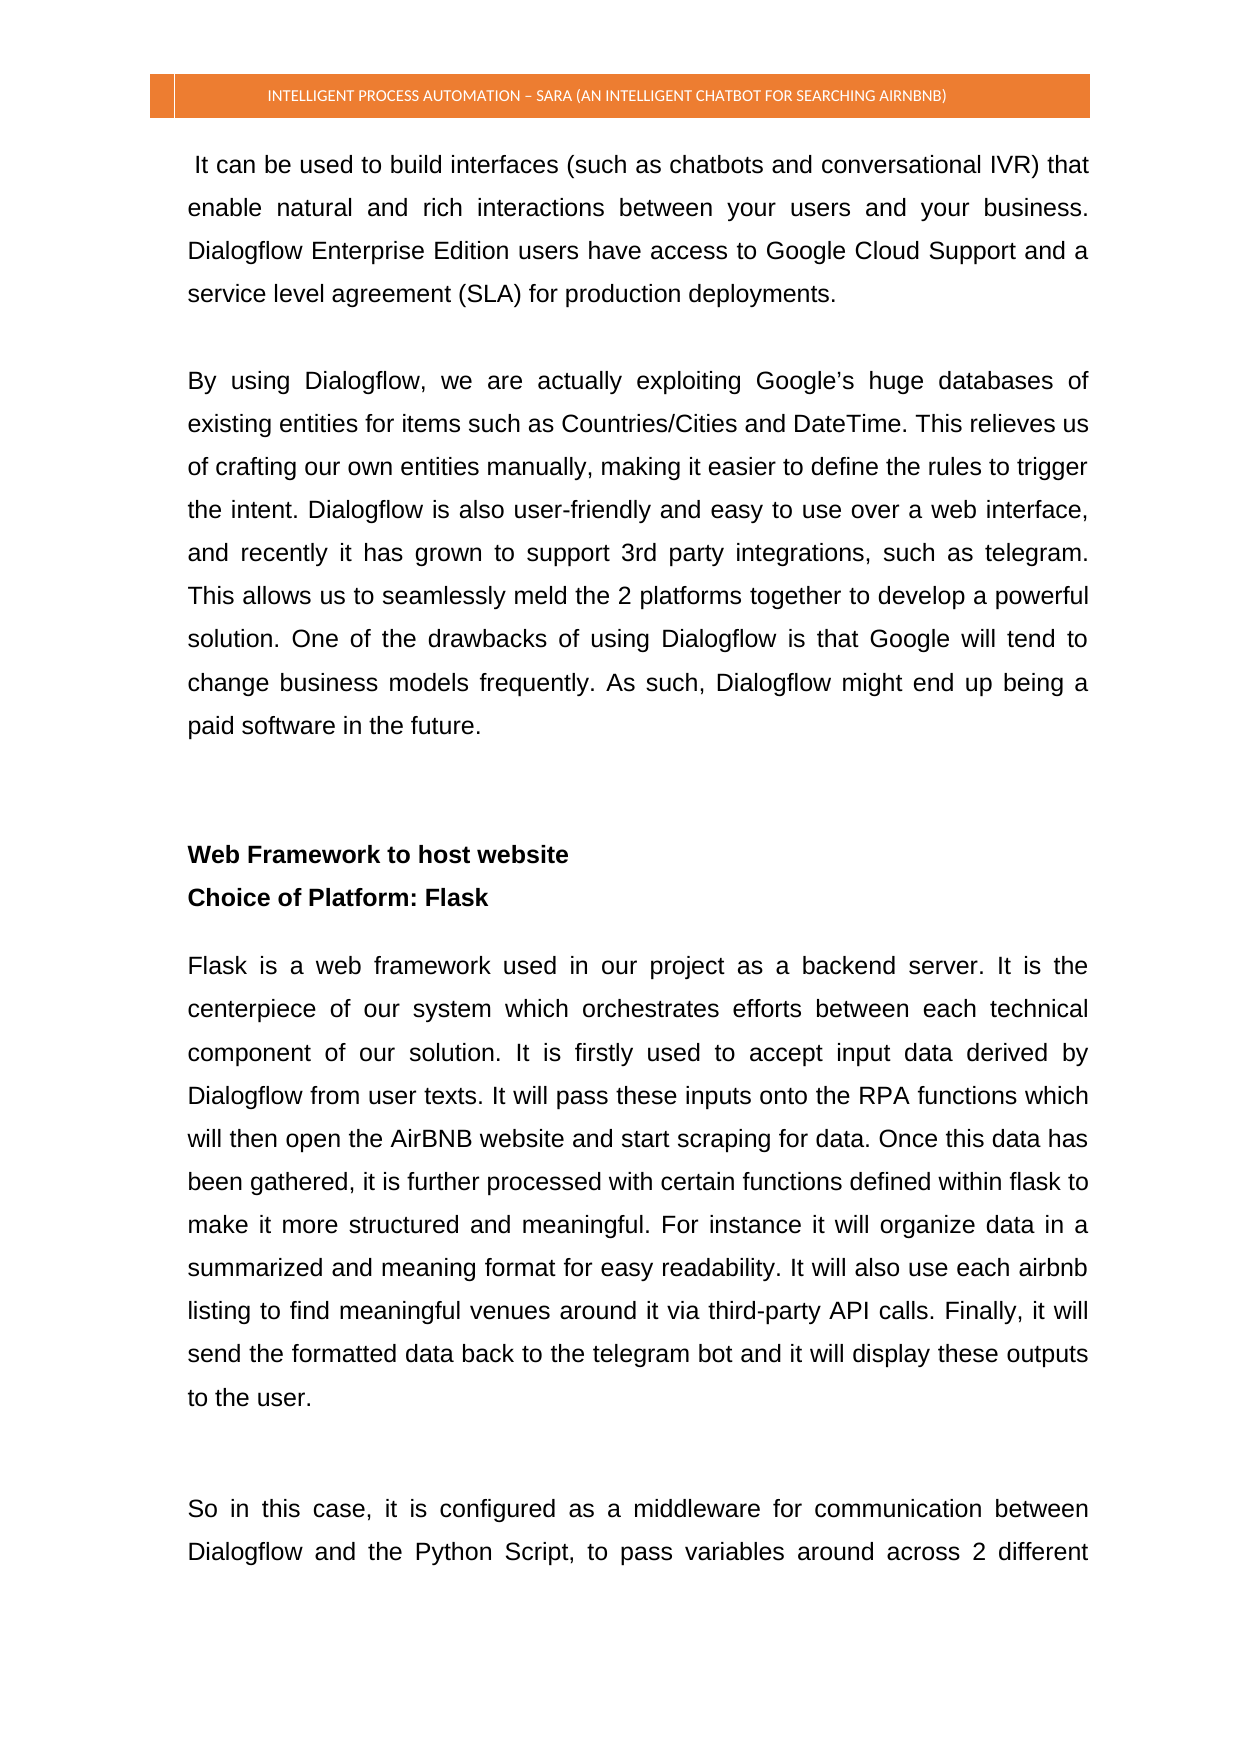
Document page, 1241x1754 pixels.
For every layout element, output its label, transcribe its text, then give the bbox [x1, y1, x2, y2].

text It can be used to build interfaces (such as chatbots and conversational IVR) that enable natural and rich interactions between your users and your business. Dialogflow Enterprise Edition users have access to Google Cloud Support and a service level agreement (SLA) for production deployments. [187, 150, 1090, 308]
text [187, 1494, 1090, 1566]
text Flask is a web framework used in our project as a backend server. It is the centerpiece of our system which orchestrates efforts between each technical component of our solution. It is firstly used to accept input data derived by Dialogflow from user texts. It will pass these inputs onto the RPA functions which will then open the AirBNB website and start scraping for data. Once this data has been gathered, it is further processed with certain functions defined within flask to make it more structured and meaningful. For instance it will organize data in a summarized and meaning format for easy readability. It will also use each airbnb listing to find meaningful venues around it via third-party API calls. Finally, it will send the formatted data back to the telegram bot and it will display these outputs to the user. [187, 951, 1090, 1411]
text By using Dialogflow, we are actually exploiting Google’s huge databases of existing entities for items such as Countries/Cities and DateTime. This relieves us of crafting our own entities manually, making it easier to define the rules to trigger the intent. Dialogflow is also user-friendly and easy to use over a web interface, and recently it has grown to support 3rd party integrations, such as telegram. This allows us to seamlessly meld the 2 platforms together to develop a powerful solution. One of the drawbacks of using Dialogflow is that Google will tend to change business models frequently. As such, Dialogflow might end up being a paid software in the future. [187, 366, 1090, 739]
text Web Framework to host website Choice of Platform: Flask [187, 754, 1090, 912]
